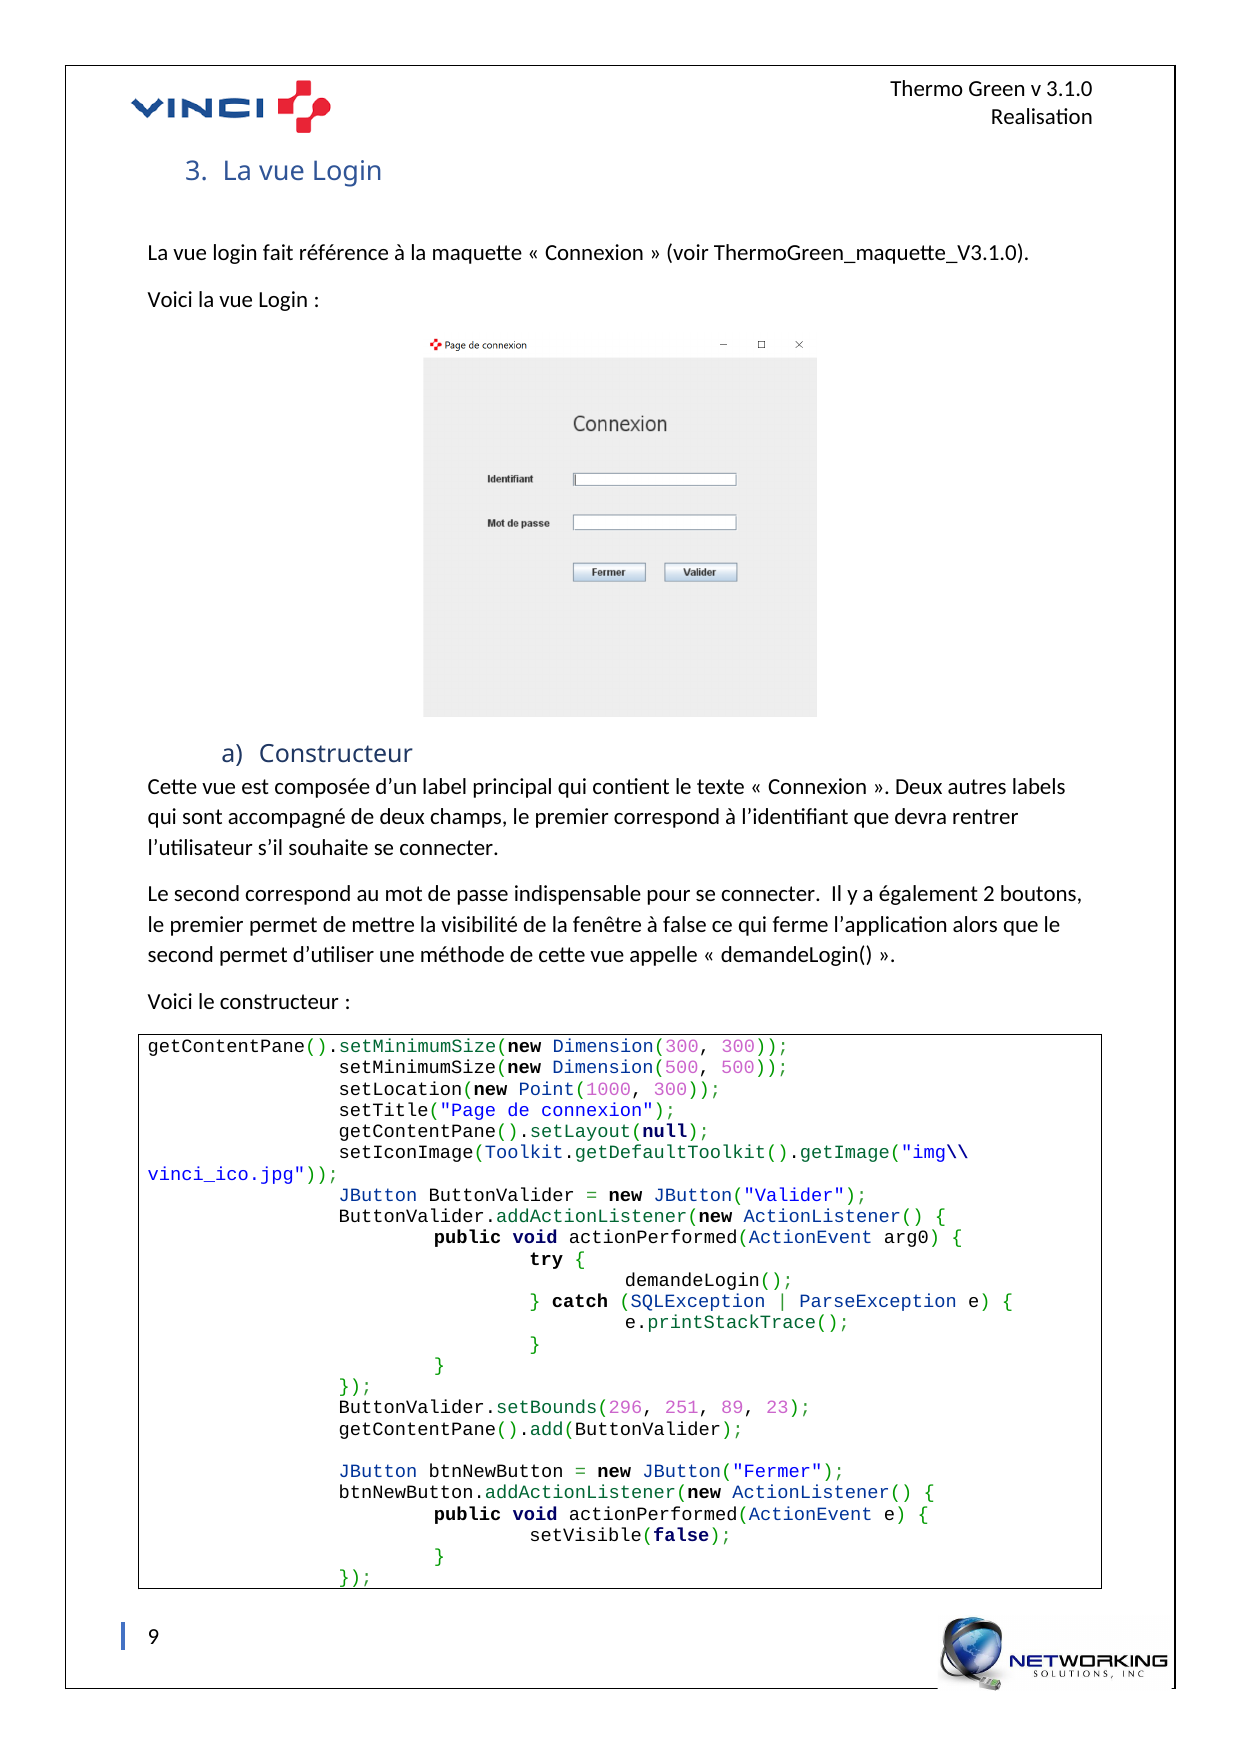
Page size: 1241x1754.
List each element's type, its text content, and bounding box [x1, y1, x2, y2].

text setMinimumSize(new Dimension(500, 500)); [147, 1058, 1093, 1079]
text } catch (SQLException | ParseException e) { [147, 1292, 1093, 1313]
text La vue login fait référence à la maquette « Connexion » (voir ThermoGreen_maquette_V3.1.0). [147, 238, 1093, 266]
text setIconImage(Toolkit.getDefaultToolkit().getImage("img\\vinci_ico.jpg")); [147, 1143, 1093, 1186]
text Le second correspond au mot de passe indispensable pour se connecter. Il y a également 2 boutons, le premier permet de mettre la visibilité de la fenêtre à false ce qui ferme l’application alors que le second permet d’utiliser une méthode de cette vue appelle « demandeLogin() ». [147, 879, 1093, 968]
text }); [147, 1568, 1093, 1588]
text } [147, 1356, 1093, 1377]
text Voici le constructeur : [147, 987, 1093, 1015]
text setVisible(false); [147, 1526, 1093, 1547]
text setLocation(new Point(1000, 300)); [147, 1079, 1093, 1101]
text JButton btnNewButton = new JButton("Fermer"); [147, 1462, 1093, 1483]
text getContentPane().setLayout(null); [147, 1122, 1093, 1143]
subtitle Constructeur [221, 735, 1093, 769]
text ButtonValider.setBounds(296, 251, 89, 23); [147, 1398, 1093, 1419]
text } [147, 1334, 1093, 1356]
text demandeLogin(); [147, 1271, 1093, 1292]
text }); [147, 1377, 1093, 1398]
text setTitle("Page de connexion"); [147, 1101, 1093, 1122]
text btnNewButton.addActionListener(new ActionListener() { [147, 1483, 1093, 1504]
text public void actionPerformed(ActionEvent arg0) { [147, 1228, 1093, 1249]
text JButton ButtonValider = new JButton("Valider"); [147, 1186, 1093, 1207]
text e.printStackTrace(); [147, 1313, 1093, 1334]
text getContentPane().add(ButtonValider); [147, 1419, 1093, 1441]
text ButtonValider.addActionListener(new ActionListener() { [147, 1207, 1093, 1228]
text public void actionPerformed(ActionEvent e) { [147, 1504, 1093, 1526]
picture [114, 66, 347, 150]
text Cette vue est composée d’un label principal qui contient le texte « Connexion ». Deux autres labels qui sont accompagné de deux champs, le premier correspond à l’identifiant que devra rentrer l’utilisateur s’il souhaite se connecter. [147, 772, 1093, 861]
subtitle La vue Login [185, 152, 1093, 189]
text try { [147, 1249, 1093, 1271]
text getContentPane().setMinimumSize(new Dimension(300, 300)); [139, 1035, 1101, 1058]
text } [147, 1547, 1093, 1568]
text Voici la vue Login : [147, 285, 1093, 313]
picture [423, 332, 817, 717]
picture [937, 1615, 1172, 1691]
